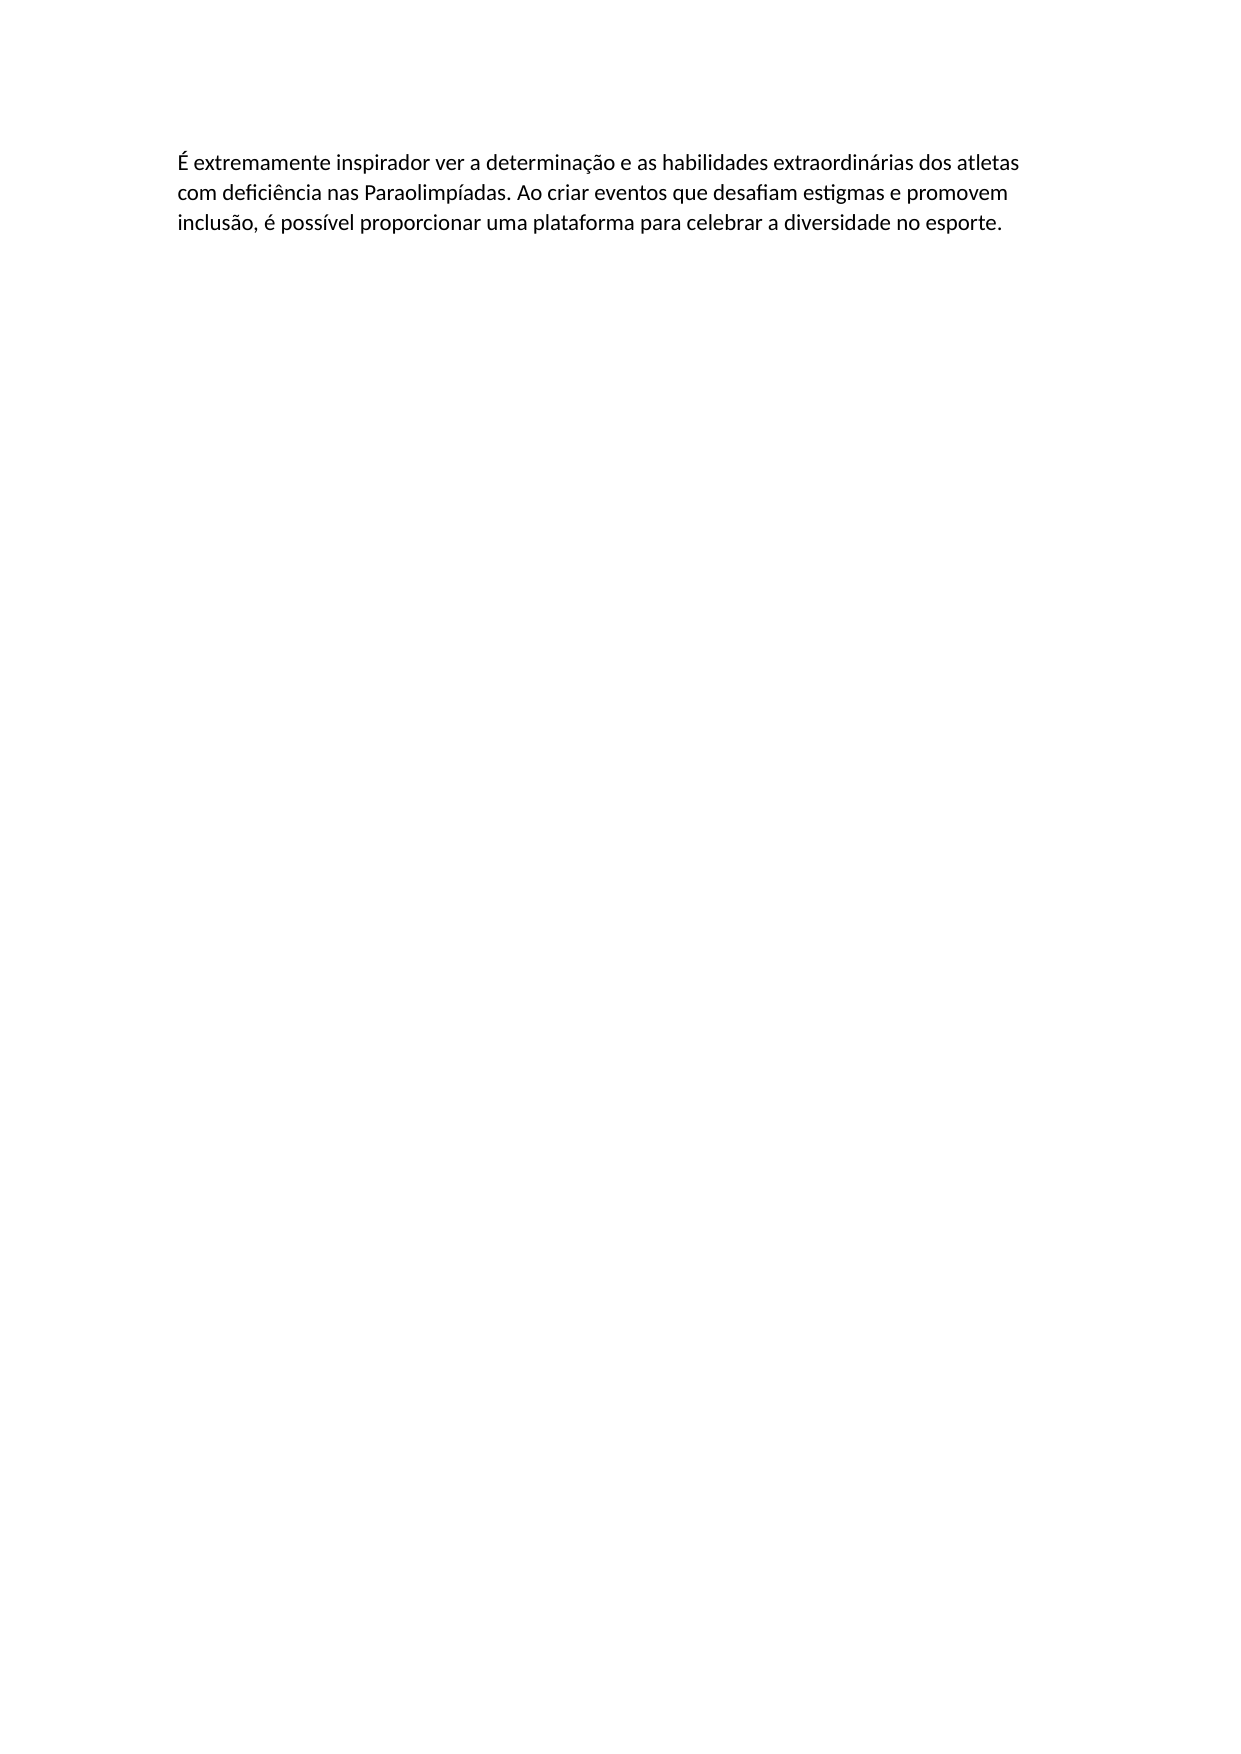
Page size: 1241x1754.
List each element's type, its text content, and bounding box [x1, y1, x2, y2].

text É extremamente inspirador ver a determinação e as habilidades extraordinárias dos atletas com deficiência nas Paraolimpíadas. Ao criar eventos que desafiam estigmas e promovem inclusão, é possível proporcionar uma plataforma para celebrar a diversidade no esporte. [177, 148, 1063, 236]
